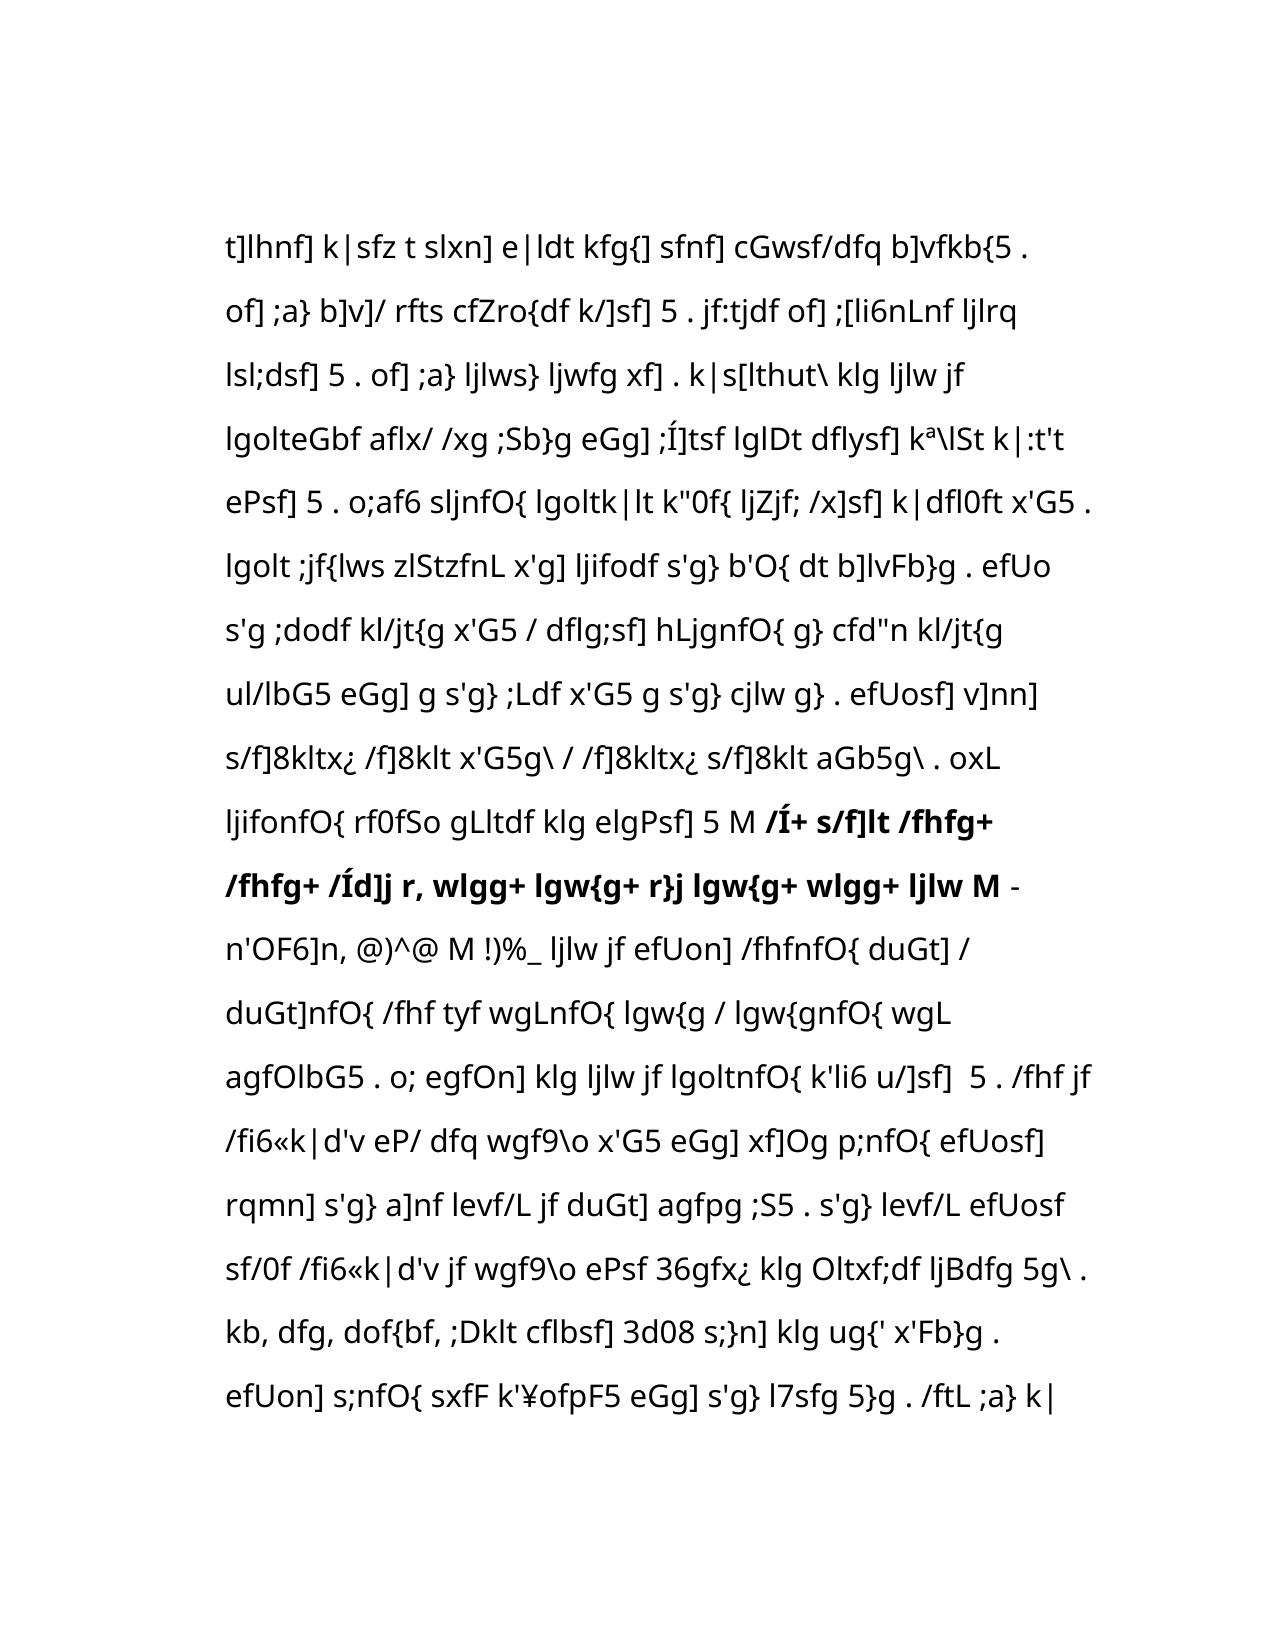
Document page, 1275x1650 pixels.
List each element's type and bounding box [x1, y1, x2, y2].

text [225, 225, 1097, 523]
text [225, 544, 1097, 1417]
